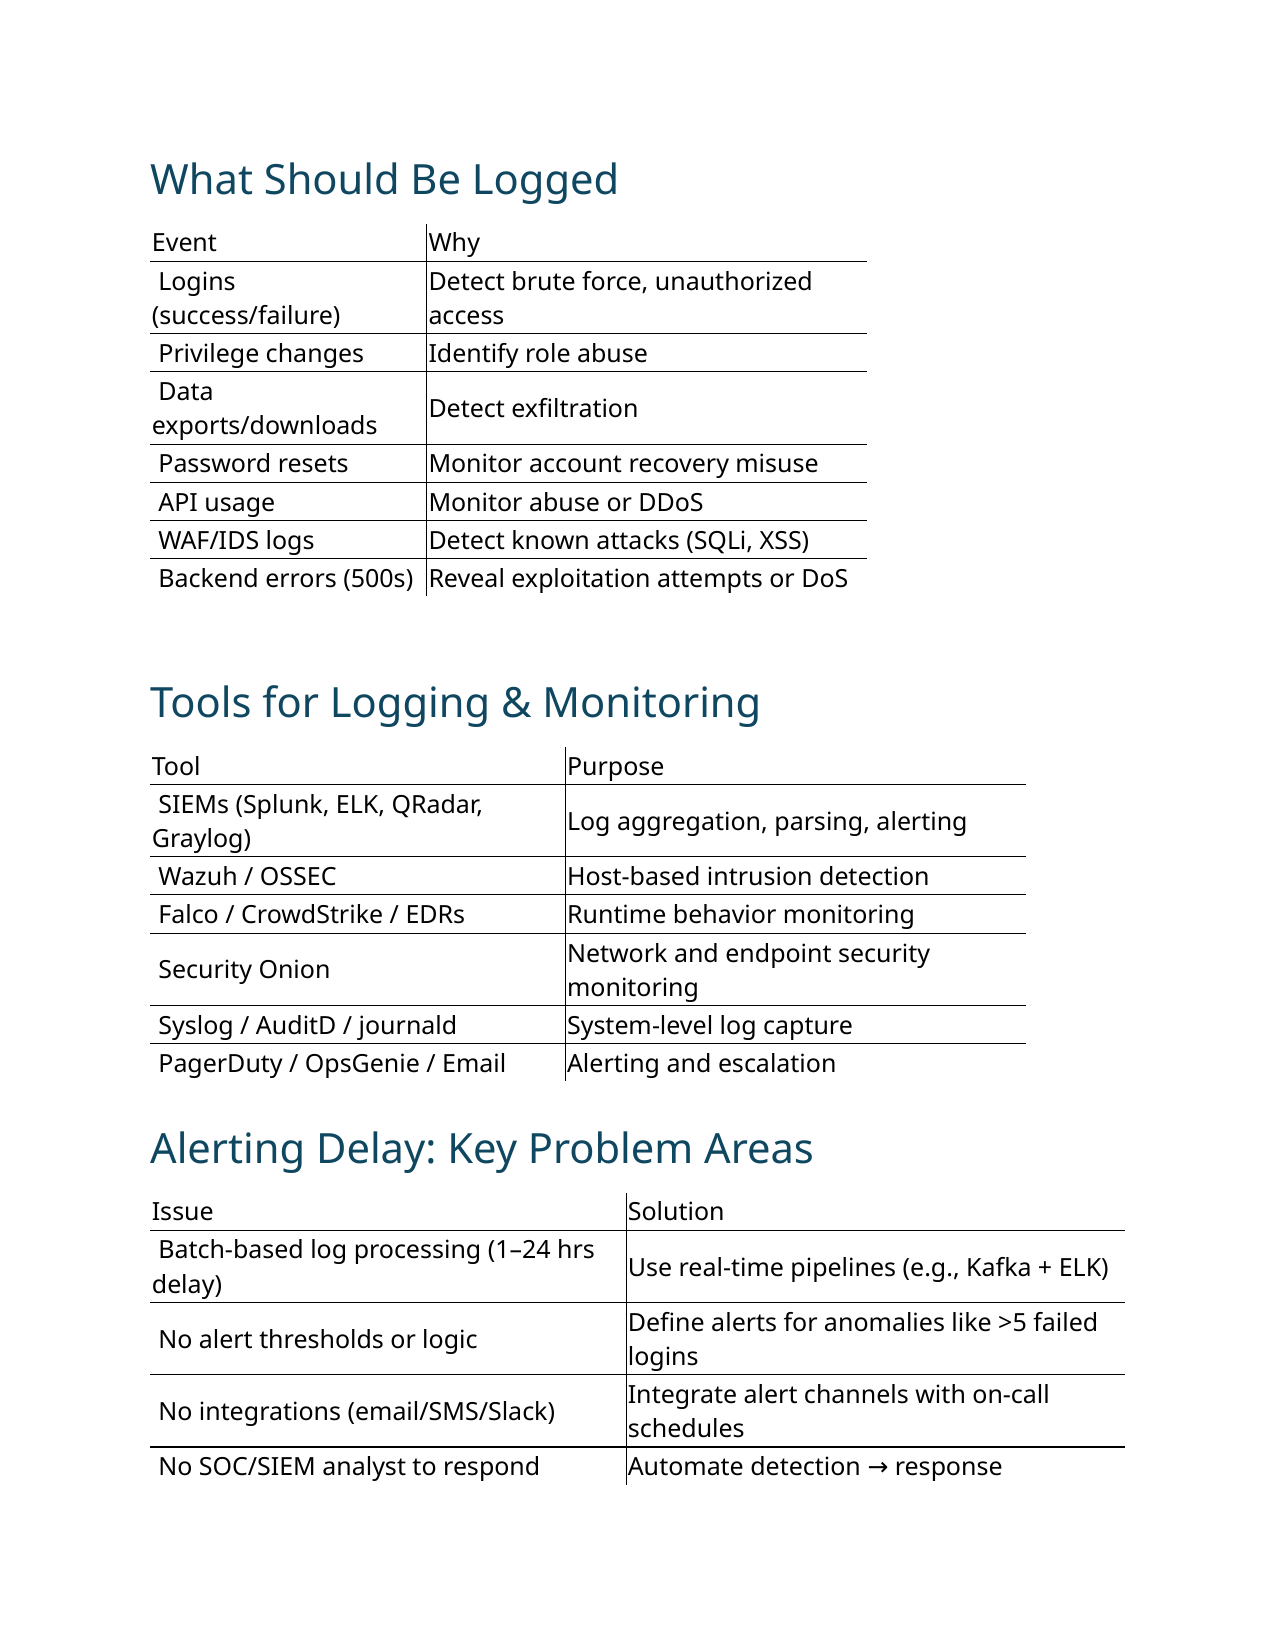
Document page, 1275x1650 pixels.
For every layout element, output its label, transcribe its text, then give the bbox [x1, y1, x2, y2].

subtitle Alerting Delay: Key Problem Areas [150, 1119, 1125, 1176]
table_cell Identify role abuse [427, 334, 867, 371]
table_cell Data exports/downloads [150, 372, 426, 443]
table_cell Privilege changes [150, 334, 426, 371]
table_cell Syslog / AuditD / journald [150, 1006, 565, 1043]
subtitle Tools for Logging & Monitoring [150, 673, 1125, 730]
table_cell Alerting and escalation [566, 1044, 1026, 1081]
table_cell Detect exfiltration [427, 372, 867, 443]
table_cell Detect known attacks (SQLi, XSS) [427, 521, 867, 558]
table_cell SIEMs (Splunk, ELK, QRadar, Graylog) [150, 785, 565, 856]
table_cell API usage [150, 483, 426, 520]
table_header Event [150, 224, 426, 261]
table_cell PagerDuty / OpsGenie / Email [150, 1044, 565, 1081]
table_cell Network and endpoint security monitoring [566, 934, 1026, 1005]
subtitle What Should Be Logged [150, 150, 1125, 207]
table_header Tool [150, 747, 565, 784]
table_cell Logins (success/failure) [150, 262, 426, 333]
table_header Solution [627, 1193, 1125, 1229]
table_cell Host-based intrusion detection [566, 857, 1026, 894]
table_cell No SOC/SIEM analyst to respond [150, 1448, 626, 1485]
table_cell Monitor account recovery misuse [427, 445, 867, 482]
table_cell Security Onion [150, 934, 565, 1005]
table_header Why [427, 224, 867, 261]
table_cell Automate detection → response playbooks [627, 1448, 1125, 1485]
table_cell Define alerts for anomalies like >5 failed logins [627, 1303, 1125, 1374]
table_header Purpose [566, 747, 1026, 784]
table_cell Backend errors (500s) [150, 559, 426, 596]
table_cell No alert thresholds or logic [150, 1303, 626, 1374]
table_cell Reveal exploitation attempts or DoS [427, 559, 867, 596]
table_cell WAF/IDS logs [150, 521, 426, 558]
table_cell Password resets [150, 445, 426, 482]
table_cell No integrations (email/SMS/Slack) [150, 1375, 626, 1446]
table_cell Detect brute force, unauthorized access [427, 262, 867, 333]
table_cell System-level log capture [566, 1006, 1026, 1043]
table_cell Log aggregation, parsing, alerting [566, 785, 1026, 856]
table_cell Integrate alert channels with on-call schedules [627, 1375, 1125, 1446]
table_cell Runtime behavior monitoring [566, 895, 1026, 933]
table_cell Batch-based log processing (1–24 hrs delay) [150, 1231, 626, 1302]
table_header Issue [150, 1193, 626, 1229]
table_cell Falco / CrowdStrike / EDRs [150, 895, 565, 933]
table_cell Use real-time pipelines (e.g., Kafka + ELK) [627, 1231, 1125, 1302]
table_cell Monitor abuse or DDoS [427, 483, 867, 520]
table_cell Wazuh / OSSEC [150, 857, 565, 894]
